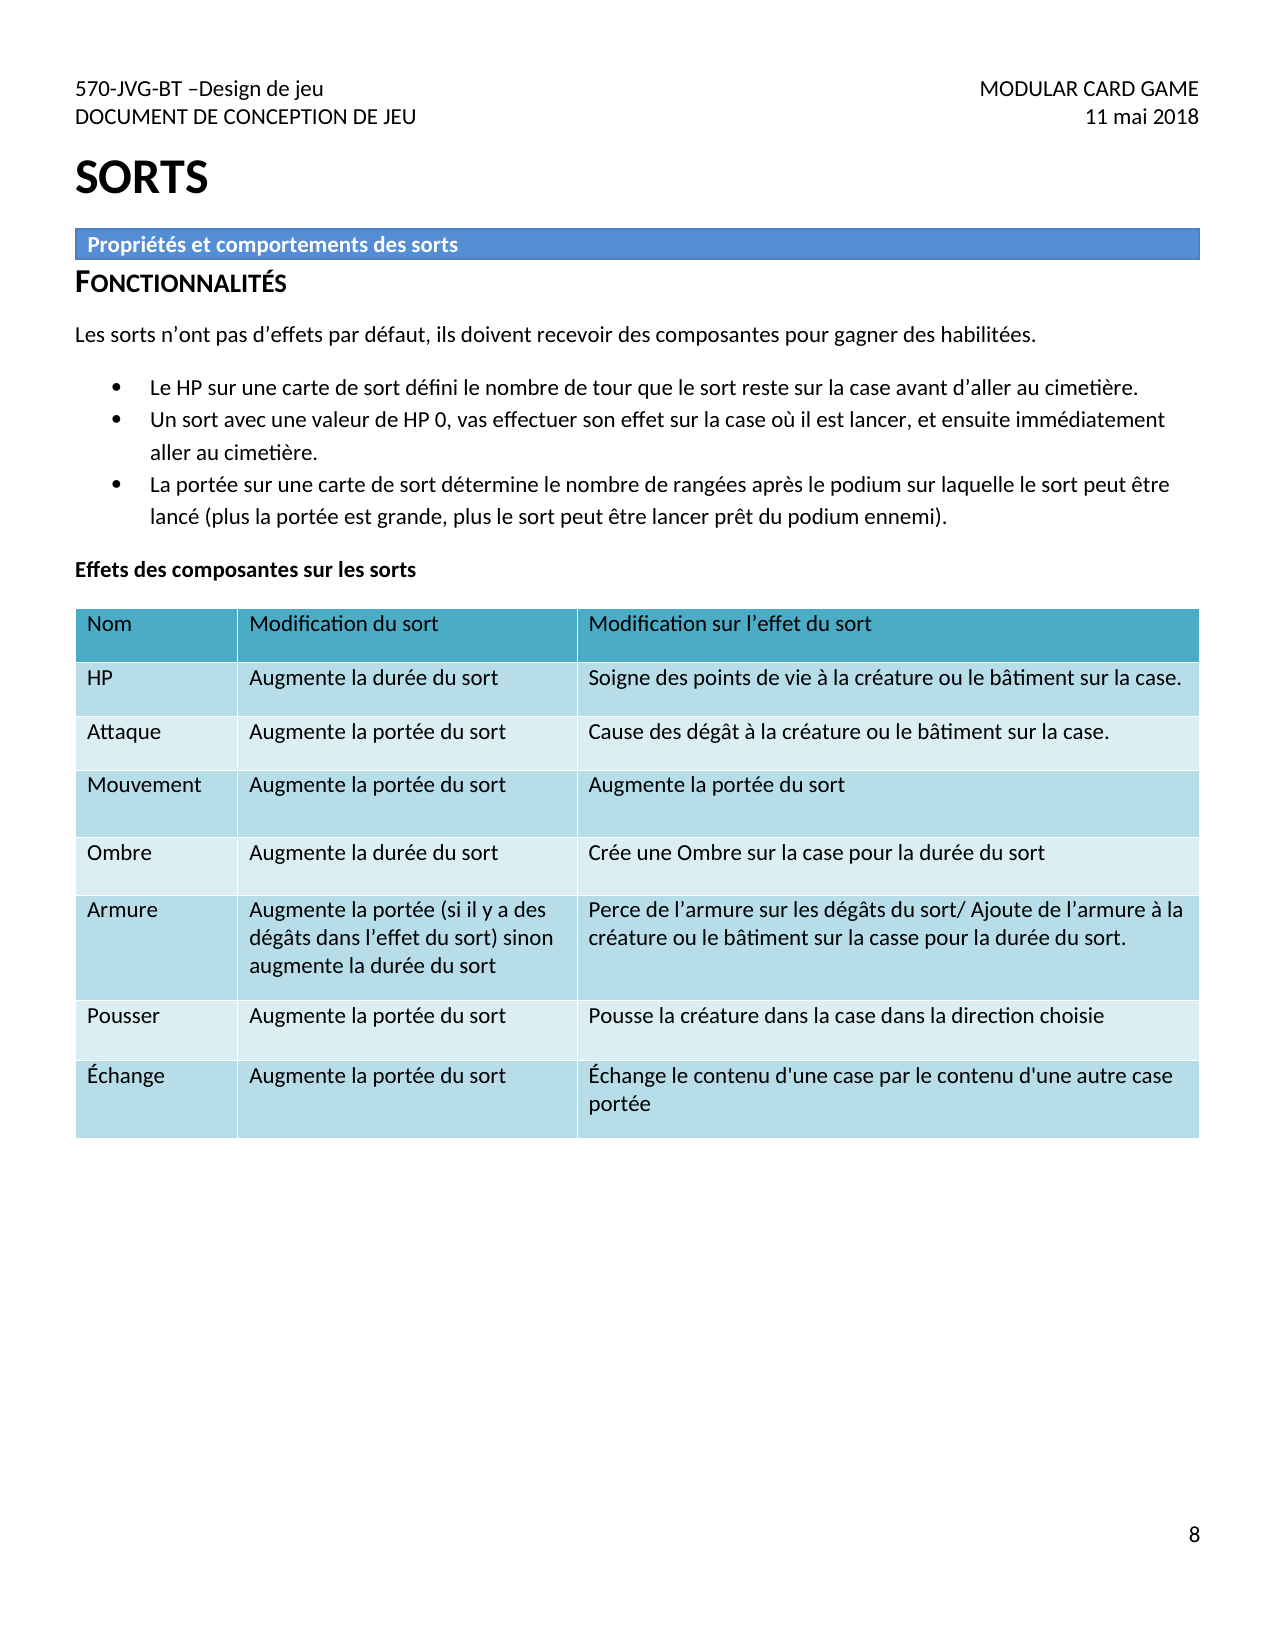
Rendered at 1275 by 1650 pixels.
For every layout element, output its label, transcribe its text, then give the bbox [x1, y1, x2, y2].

list Un sort avec une valeur de HP 0, vas effectuer son effet sur la case où il est lancer, et ensuite immédiatement aller au cimetière. [112, 406, 1200, 466]
table_cell Augmente la portée du sort [238, 1061, 577, 1138]
table_cell HP [76, 663, 237, 716]
text Effets des composantes sur les sorts [75, 555, 1200, 583]
table_cell Augmente la durée du sort [238, 663, 577, 716]
list Le HP sur une carte de sort défini le nombre de tour que le sort reste sur la case avant d’aller au cimetière. [112, 373, 1200, 401]
table_cell Échange [76, 1061, 237, 1138]
table_cell Augmente la durée du sort [238, 838, 577, 894]
table_cell Perce de l’armure sur les dégâts du sort/ Ajoute de l’armure à la créature ou le bâtiment sur la casse pour la durée du sort. [578, 896, 1199, 1000]
table_cell Mouvement [76, 771, 237, 837]
table_cell Échange le contenu d'une case par le contenu d'une autre case portée [578, 1061, 1199, 1138]
table_header Modification du sort [238, 609, 577, 662]
table_cell Augmente la portée du sort [238, 771, 577, 837]
table_cell Augmente la portée du sort [238, 1001, 577, 1060]
table_cell Augmente la portée du sort [238, 717, 577, 769]
table_cell Attaque [76, 717, 237, 769]
subtitle Fonctionnalités [75, 260, 1200, 301]
table_header Modification sur l’effet du sort [578, 609, 1199, 662]
table_cell Armure [76, 896, 237, 1000]
list La portée sur une carte de sort détermine le nombre de rangées après le podium sur laquelle le sort peut être lancé (plus la portée est grande, plus le sort peut être lancer prêt du podium ennemi). [112, 470, 1200, 530]
table_header Nom [76, 609, 237, 662]
table_cell Augmente la portée (si il y a des dégâts dans l’effet du sort) sinon augmente la durée du sort [238, 896, 577, 1000]
table_cell Soigne des points de vie à la créature ou le bâtiment sur la case. [578, 663, 1199, 716]
table_header Propriétés et comportements des sorts [77, 230, 1198, 258]
table_cell Augmente la portée du sort [578, 771, 1199, 837]
table_cell Crée une Ombre sur la case pour la durée du sort [578, 838, 1199, 894]
subtitle SORTS [75, 145, 1200, 206]
table_cell Pousser [76, 1001, 237, 1060]
table_cell Cause des dégât à la créature ou le bâtiment sur la case. [578, 717, 1199, 769]
table_cell Pousse la créature dans la case dans la direction choisie [578, 1001, 1199, 1060]
table_cell Ombre [76, 838, 237, 894]
text Les sorts n’ont pas d’effets par défaut, ils doivent recevoir des composantes pour gagner des habilitées. [75, 320, 1200, 348]
